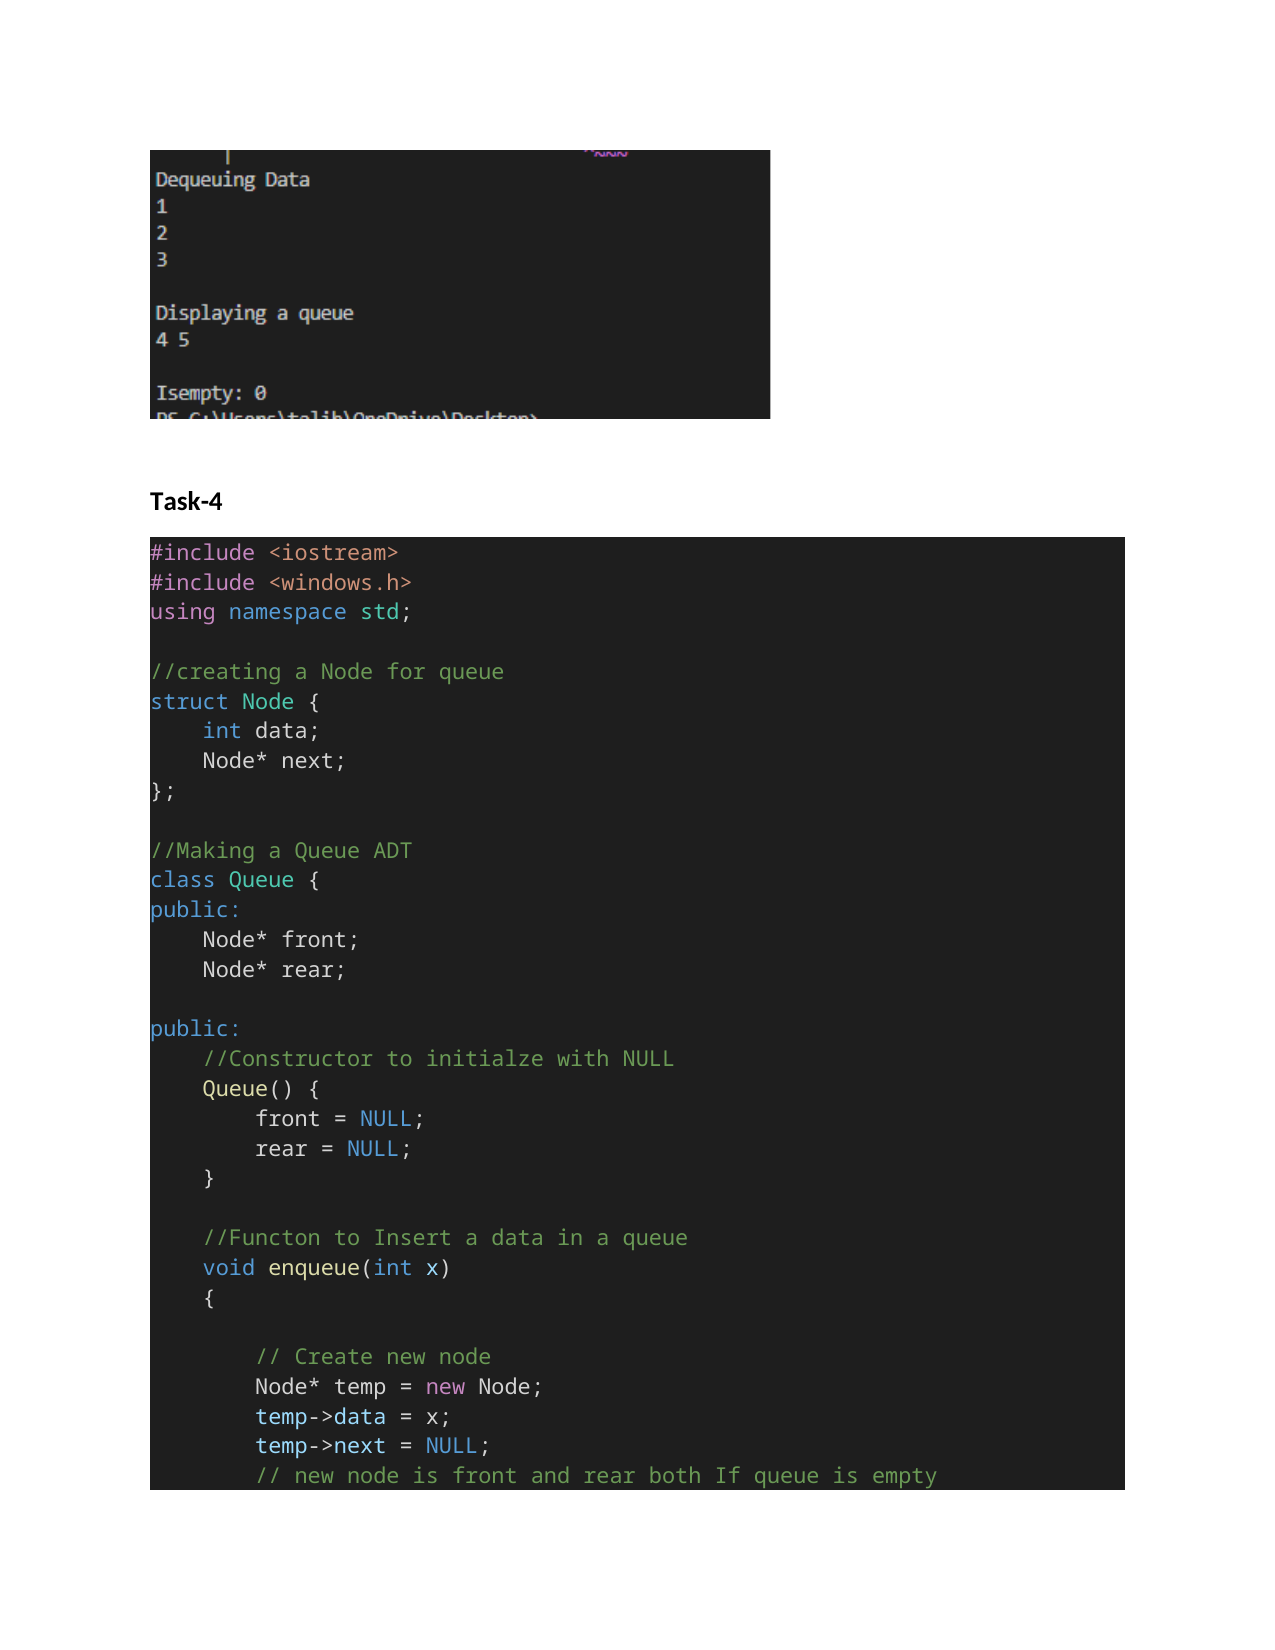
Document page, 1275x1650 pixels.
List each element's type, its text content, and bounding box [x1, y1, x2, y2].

text //Constructor to initialze with NULL [150, 1043, 1125, 1073]
text temp->next = NULL; [150, 1431, 1125, 1460]
text Node* rear; [150, 954, 1125, 984]
text //creating a Node for queue [150, 656, 1125, 686]
text #include <windows.h> [150, 567, 1125, 596]
text int data; [150, 716, 1125, 745]
text using namespace std; [150, 596, 1125, 626]
text //Making a Queue ADT [150, 835, 1125, 864]
picture [150, 150, 771, 419]
text Queue() { [150, 1073, 1125, 1103]
text Node* front; [150, 924, 1125, 954]
text //Functon to Insert a data in a queue [150, 1222, 1125, 1252]
text public: [150, 894, 1125, 924]
text front = NULL; [150, 1103, 1125, 1133]
text #include <iostream> [150, 537, 1125, 567]
text } [150, 1162, 1125, 1192]
text public: [150, 1013, 1125, 1043]
text // new node is front and rear both If queue is empty [150, 1460, 1125, 1490]
text // Create new node [150, 1341, 1125, 1371]
text Node* next; [150, 745, 1125, 775]
text rear = NULL; [150, 1133, 1125, 1162]
text class Queue { [150, 864, 1125, 894]
text { [150, 1282, 1125, 1311]
text Task-4 [150, 484, 1125, 517]
text temp->data = x; [150, 1401, 1125, 1431]
text Node* temp = new Node; [150, 1371, 1125, 1401]
text }; [150, 775, 1125, 805]
text struct Node { [150, 686, 1125, 716]
text void enqueue(int x) [150, 1252, 1125, 1282]
